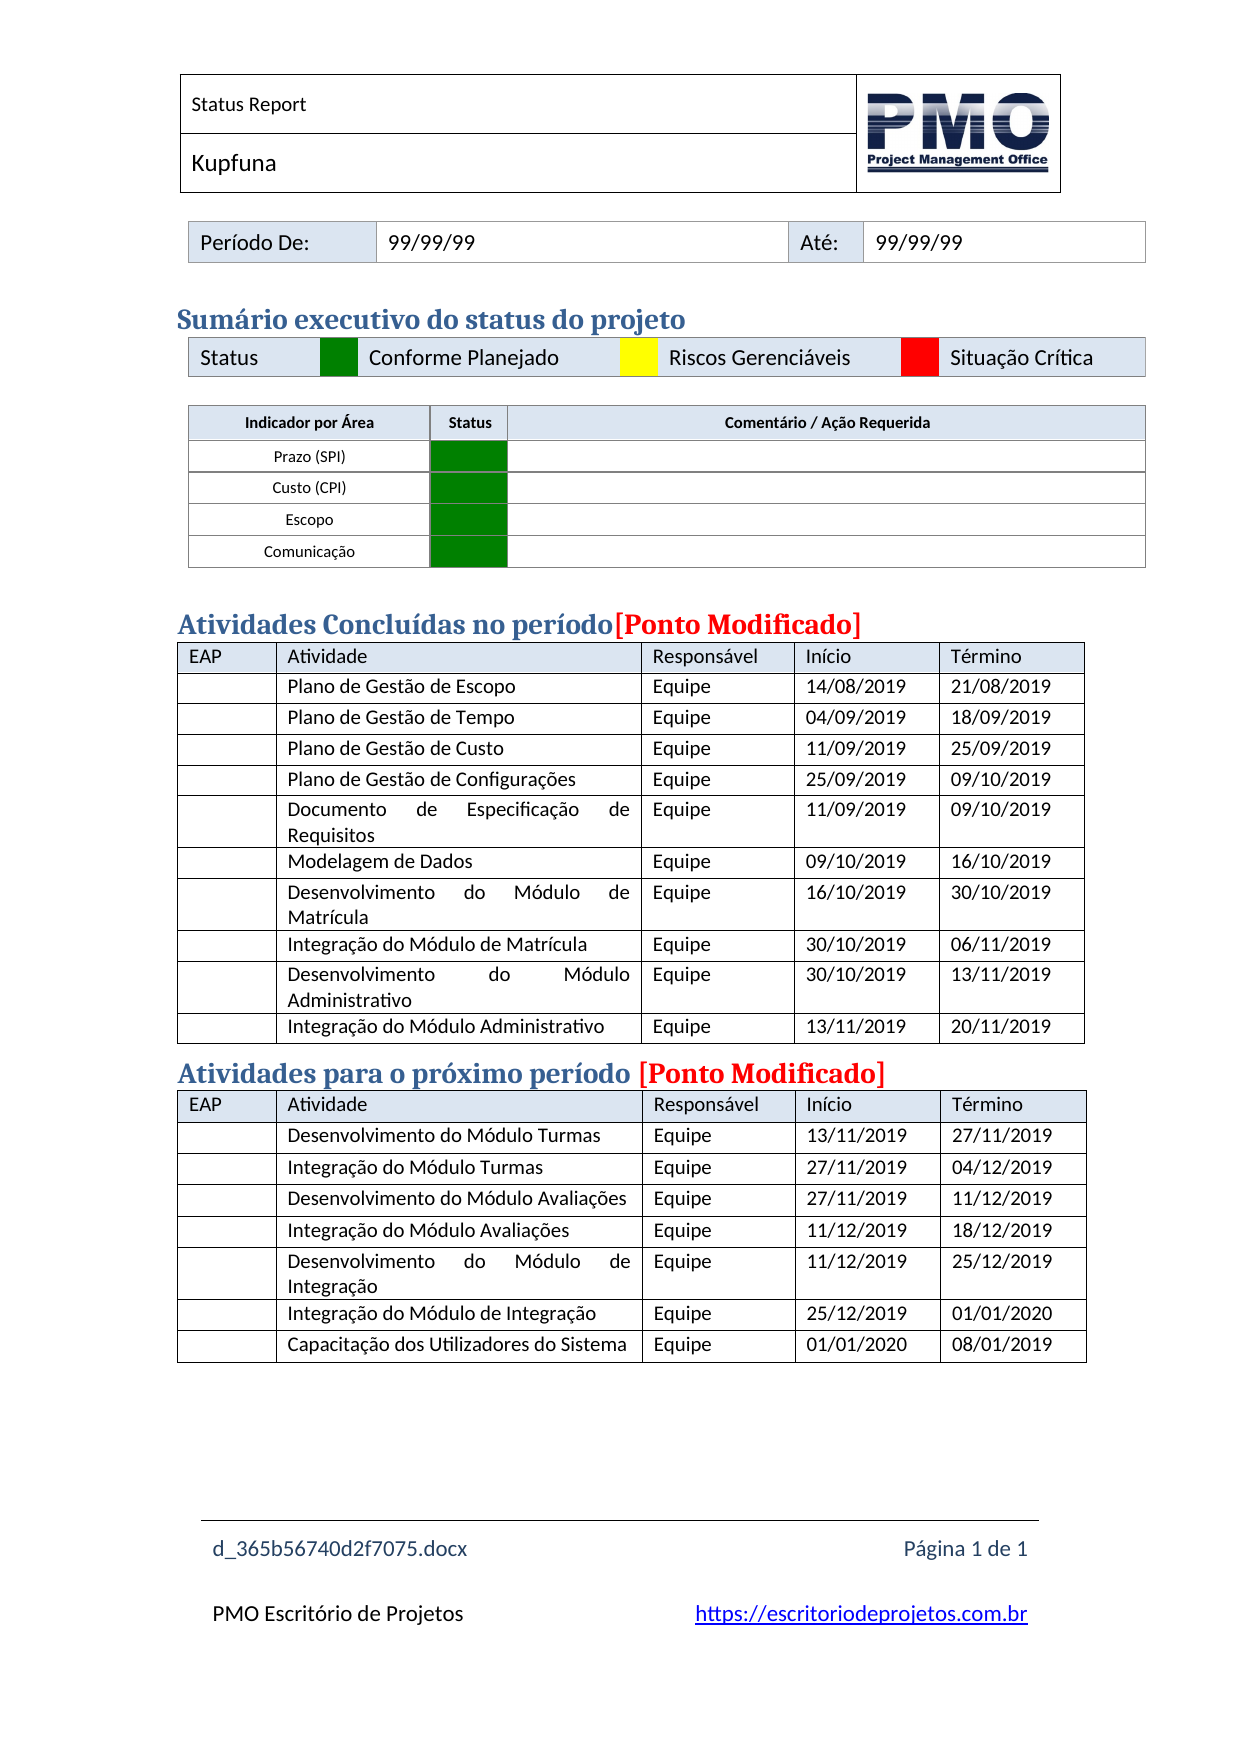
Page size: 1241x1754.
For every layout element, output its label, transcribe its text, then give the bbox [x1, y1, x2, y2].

table_cell 30/10/2019 [795, 962, 939, 1012]
table_cell 16/10/2019 [795, 879, 939, 930]
table_cell Equipe [642, 704, 794, 734]
table_header Situação Crítica [939, 338, 1145, 376]
subtitle Atividades Concluídas no período[Ponto Modificado] [177, 608, 1063, 642]
subtitle Atividades para o próximo período [Ponto Modificado] [177, 1057, 1063, 1090]
table_cell Plano de Gestão de Tempo [277, 704, 641, 734]
table_cell 04/12/2019 [941, 1154, 1086, 1184]
table_cell [178, 1014, 276, 1043]
table_cell Plano de Gestão de Custo [277, 735, 641, 765]
table_cell Equipe [643, 1154, 795, 1184]
table_cell 18/12/2019 [941, 1217, 1086, 1247]
table_cell Comunicação [189, 536, 429, 567]
table_header Atividade [277, 643, 641, 672]
table_cell Equipe [642, 735, 794, 765]
table_cell 11/09/2019 [795, 796, 939, 847]
table_cell [431, 536, 507, 567]
table_header Conforme Planejado [358, 338, 620, 376]
table_cell [178, 704, 276, 734]
table_cell [508, 536, 1145, 567]
table_cell 09/10/2019 [940, 796, 1084, 847]
table_cell 25/09/2019 [795, 766, 939, 795]
table_header Indicador por Área [189, 406, 429, 439]
table_cell Equipe [642, 766, 794, 795]
table_cell [431, 473, 507, 503]
table_header Atividade [277, 1091, 642, 1122]
table_header Responsável [643, 1091, 795, 1122]
table_cell 11/12/2019 [796, 1248, 940, 1299]
table_cell [508, 473, 1145, 503]
table_cell Equipe [642, 796, 794, 847]
table_cell 27/11/2019 [941, 1123, 1086, 1153]
table_cell Integração do Módulo de Integração [277, 1300, 642, 1330]
table_cell 14/08/2019 [795, 674, 939, 703]
table_cell 13/11/2019 [940, 962, 1084, 1012]
table_header [620, 338, 658, 376]
table_cell [431, 504, 507, 535]
table_cell 13/11/2019 [795, 1014, 939, 1043]
table_header Início [796, 1091, 940, 1122]
table_cell Desenvolvimento do Módulo de Matrícula [277, 879, 641, 930]
table_cell [178, 1154, 276, 1184]
table_cell Equipe [642, 879, 794, 930]
table_cell Equipe [643, 1300, 795, 1330]
table_cell Integração do Módulo Turmas [277, 1154, 642, 1184]
table_header 99/99/99 [864, 222, 1145, 262]
table_cell Equipe [642, 962, 794, 1012]
table_cell 18/09/2019 [940, 704, 1084, 734]
table_cell 13/11/2019 [796, 1123, 940, 1153]
table_cell Equipe [642, 1014, 794, 1043]
table_header EAP [178, 1091, 276, 1122]
table_cell 09/10/2019 [795, 848, 939, 878]
table_cell [431, 441, 507, 471]
table_cell 11/09/2019 [795, 735, 939, 765]
table_cell 04/09/2019 [795, 704, 939, 734]
table_cell Integração do Módulo Avaliações [277, 1217, 642, 1247]
table_cell Integração do Módulo Administrativo [277, 1014, 641, 1043]
table_cell [178, 1331, 276, 1362]
table_cell [178, 848, 276, 878]
table_header Período De: [189, 222, 376, 262]
table_header Até: [789, 222, 863, 262]
table_cell 01/01/2020 [941, 1300, 1086, 1330]
table_cell 25/12/2019 [941, 1248, 1086, 1299]
table_cell 27/11/2019 [796, 1154, 940, 1184]
table_cell [178, 1185, 276, 1216]
subtitle Sumário executivo do status do projeto [177, 303, 1063, 337]
table_cell [178, 735, 276, 765]
table_cell Equipe [642, 674, 794, 703]
table_header Término [940, 643, 1084, 672]
table_cell 30/10/2019 [795, 931, 939, 961]
table_cell Equipe [643, 1331, 795, 1362]
table_header [901, 338, 939, 376]
table_cell Capacitação dos Utilizadores do Sistema [277, 1331, 642, 1362]
table_cell Equipe [643, 1248, 795, 1299]
table_header Riscos Gerenciáveis [658, 338, 901, 376]
table_header 99/99/99 [377, 222, 788, 262]
table_cell [178, 931, 276, 961]
table_cell 21/08/2019 [940, 674, 1084, 703]
table_cell [178, 796, 276, 847]
table_cell 11/12/2019 [796, 1217, 940, 1247]
table_cell 25/12/2019 [796, 1300, 940, 1330]
table_cell [178, 879, 276, 930]
table_cell [508, 504, 1145, 535]
table_header Responsável [642, 643, 794, 672]
table_cell Plano de Gestão de Escopo [277, 674, 641, 703]
table_cell Equipe [643, 1217, 795, 1247]
table_cell [178, 1217, 276, 1247]
table_cell Documento de Especificação de Requisitos [277, 796, 641, 847]
table_cell Equipe [642, 848, 794, 878]
table_cell [508, 441, 1145, 471]
table_cell Modelagem de Dados [277, 848, 641, 878]
table_header EAP [178, 643, 276, 672]
table_cell [178, 674, 276, 703]
table_cell 30/10/2019 [940, 879, 1084, 930]
table_header Término [941, 1091, 1086, 1122]
table_cell Desenvolvimento do Módulo Turmas [277, 1123, 642, 1153]
table_header Comentário / Ação Requerida [508, 406, 1145, 439]
table_cell 20/11/2019 [940, 1014, 1084, 1043]
table_cell 09/10/2019 [940, 766, 1084, 795]
table_cell Desenvolvimento do Módulo Administrativo [277, 962, 641, 1012]
table_cell Desenvolvimento do Módulo de Integração [277, 1248, 642, 1299]
table_cell Equipe [643, 1185, 795, 1216]
picture [867, 93, 1049, 173]
table_cell 27/11/2019 [796, 1185, 940, 1216]
table_cell [178, 1300, 276, 1330]
table_cell [178, 1248, 276, 1299]
table_cell [178, 1123, 276, 1153]
table_cell [178, 962, 276, 1012]
table_header Início [795, 643, 939, 672]
table_cell Escopo [189, 504, 429, 535]
table_cell 08/01/2019 [941, 1331, 1086, 1362]
table_cell 01/01/2020 [796, 1331, 940, 1362]
table_cell Prazo (SPI) [189, 441, 429, 471]
table_cell Desenvolvimento do Módulo Avaliações [277, 1185, 642, 1216]
table_header Status [431, 406, 507, 439]
table_cell Integração do Módulo de Matrícula [277, 931, 641, 961]
table_cell 06/11/2019 [940, 931, 1084, 961]
table_cell Plano de Gestão de Configurações [277, 766, 641, 795]
table_cell 25/09/2019 [940, 735, 1084, 765]
table_cell 11/12/2019 [941, 1185, 1086, 1216]
table_cell Equipe [643, 1123, 795, 1153]
table_header Status [189, 338, 320, 376]
table_cell Custo (CPI) [189, 473, 429, 503]
table_cell [178, 766, 276, 795]
table_cell Equipe [642, 931, 794, 961]
table_header [320, 338, 358, 376]
table_cell 16/10/2019 [940, 848, 1084, 878]
